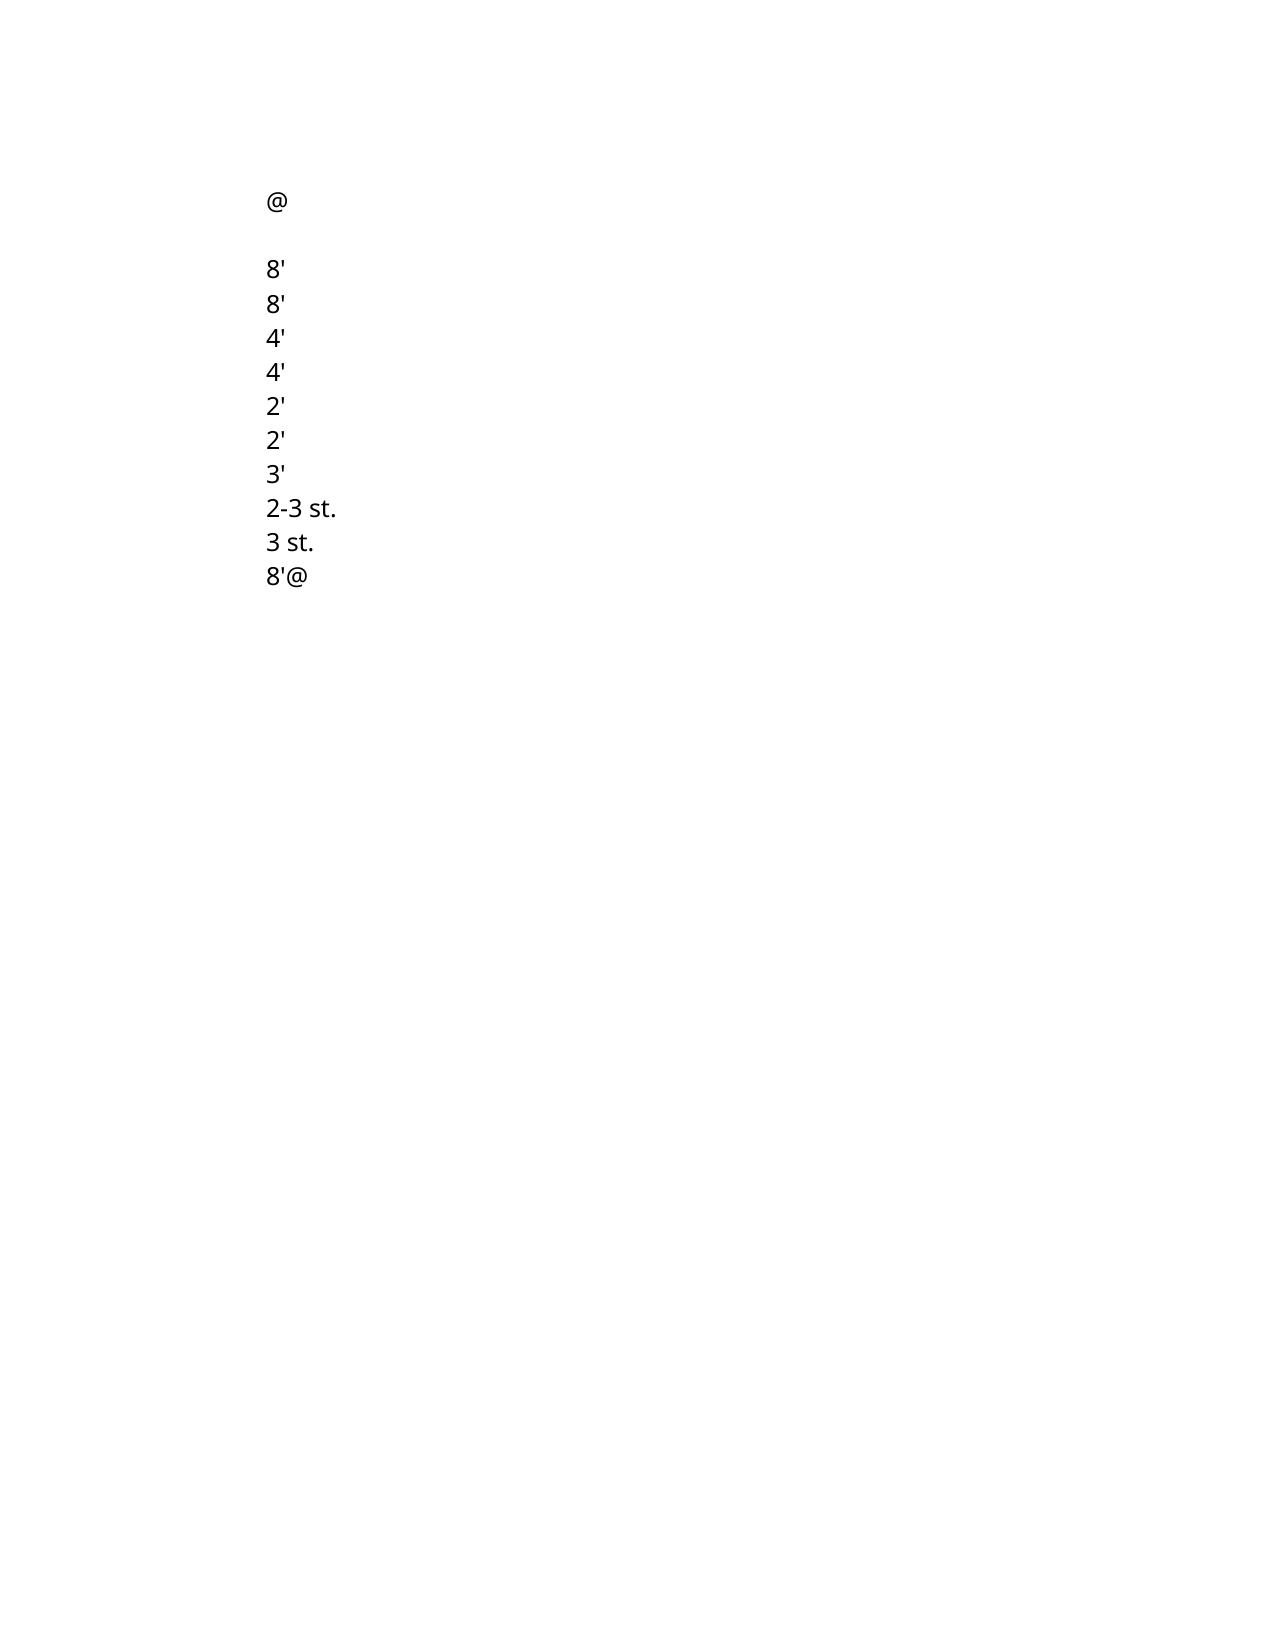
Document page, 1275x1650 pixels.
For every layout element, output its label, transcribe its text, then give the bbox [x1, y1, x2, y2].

text 3' [266, 457, 1098, 491]
text 2' [266, 388, 1098, 422]
text 8' [266, 286, 1098, 320]
text 3 st. [266, 525, 1098, 559]
text 4' [266, 354, 1098, 388]
text 8' [266, 252, 1098, 286]
text 2-3 st. [266, 491, 1098, 525]
text @ [266, 184, 1098, 218]
text 8'@ [266, 559, 1098, 593]
text 4' [266, 320, 1098, 354]
text 2' [266, 422, 1098, 457]
